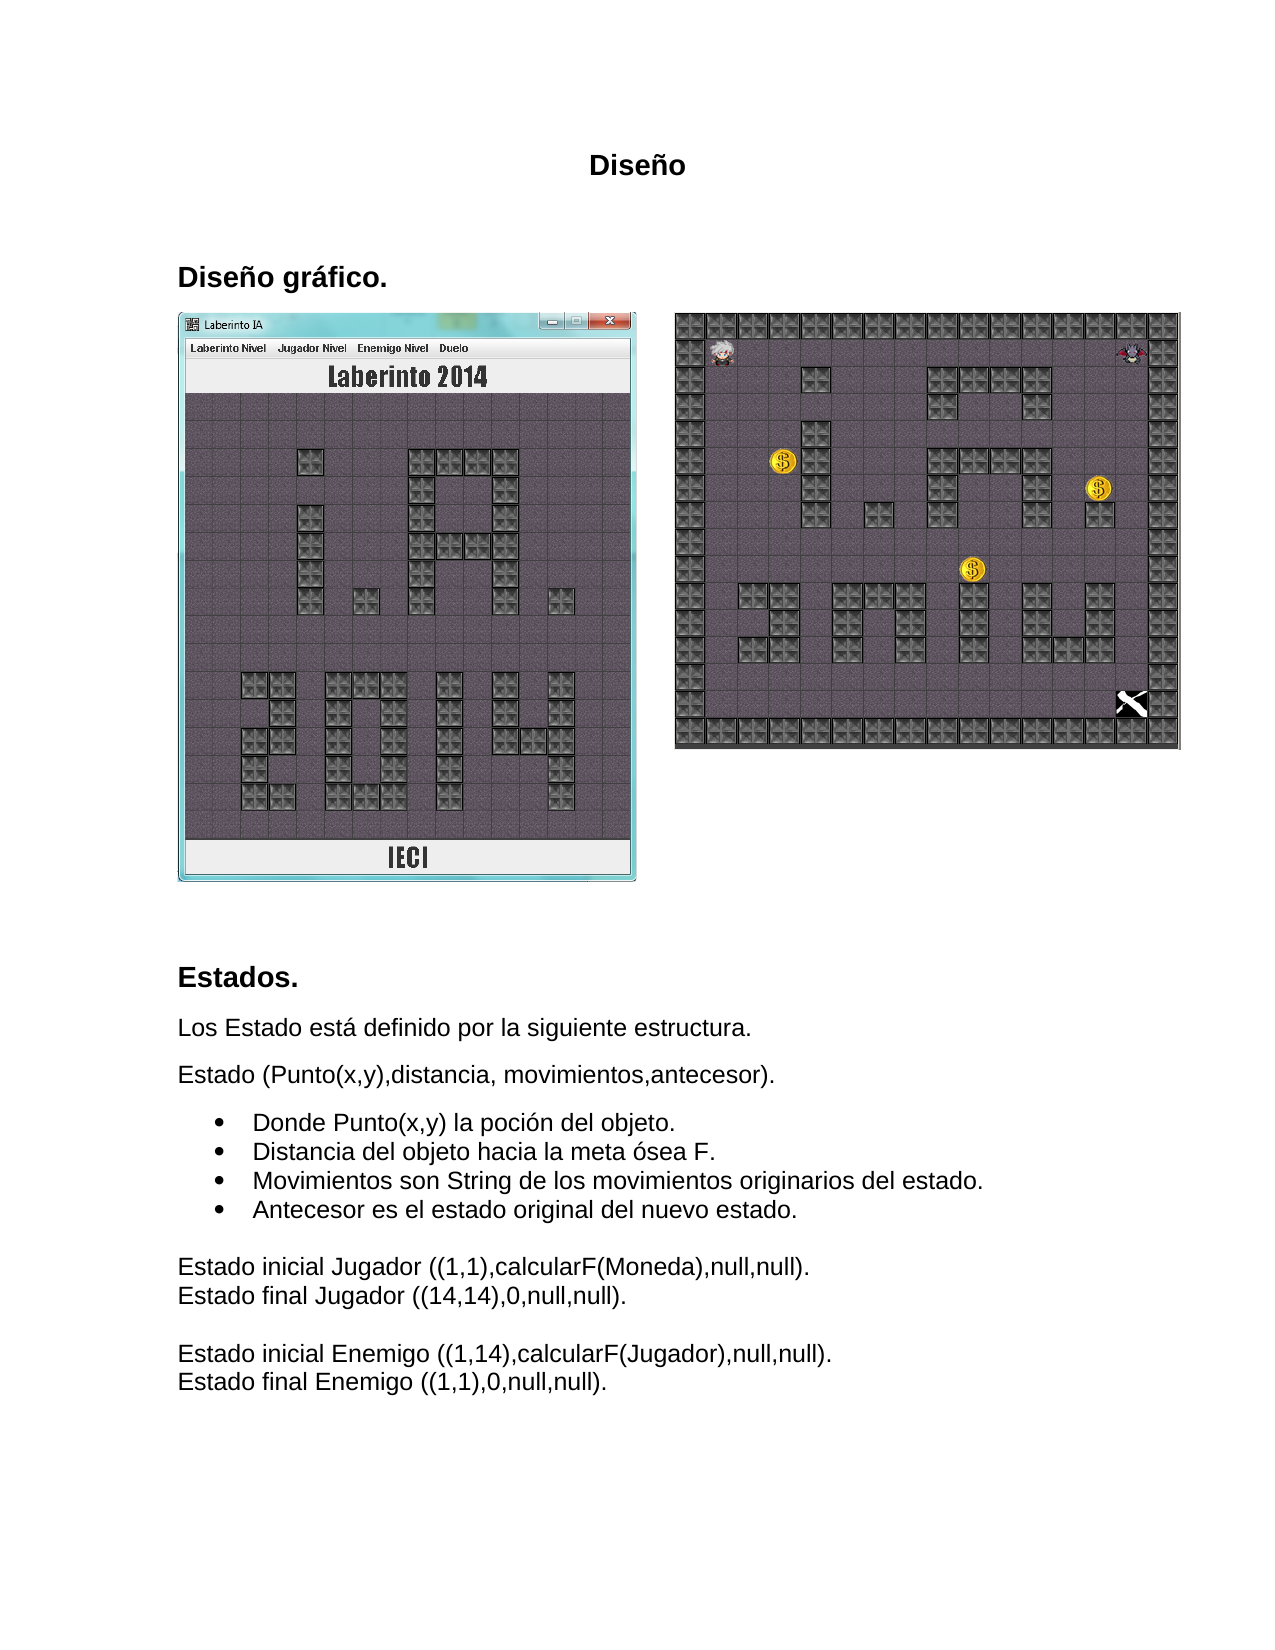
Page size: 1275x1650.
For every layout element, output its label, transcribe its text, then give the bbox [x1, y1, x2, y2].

text Diseño [177, 148, 1098, 181]
list Antecesor es el estado original del nuevo estado. [215, 1195, 1098, 1224]
text Estado inicial Jugador ((1,1),calcularF(Moneda),null,null). [177, 1252, 1098, 1281]
text Estado (Punto(x,y),distancia, movimientos,antecesor). [177, 1061, 1098, 1089]
text Estado final Enemigo ((1,1),0,null,null). [177, 1367, 1098, 1396]
text Diseño gráfico. [177, 260, 1098, 293]
text Estados. [177, 960, 1098, 993]
picture [177, 312, 637, 882]
list Donde Punto(x,y) la poción del objeto. [215, 1108, 1098, 1137]
list Movimientos son String de los movimientos originarios del estado. [215, 1166, 1098, 1195]
text Estado inicial Enemigo ((1,14),calcularF(Jugador),null,null). [177, 1339, 1098, 1367]
picture [674, 312, 1181, 750]
text Los Estado está definido por la siguiente estructura. [177, 1013, 1098, 1042]
list Distancia del objeto hacia la meta ósea F. [215, 1137, 1098, 1166]
text Estado final Jugador ((14,14),0,null,null). [177, 1281, 1098, 1310]
